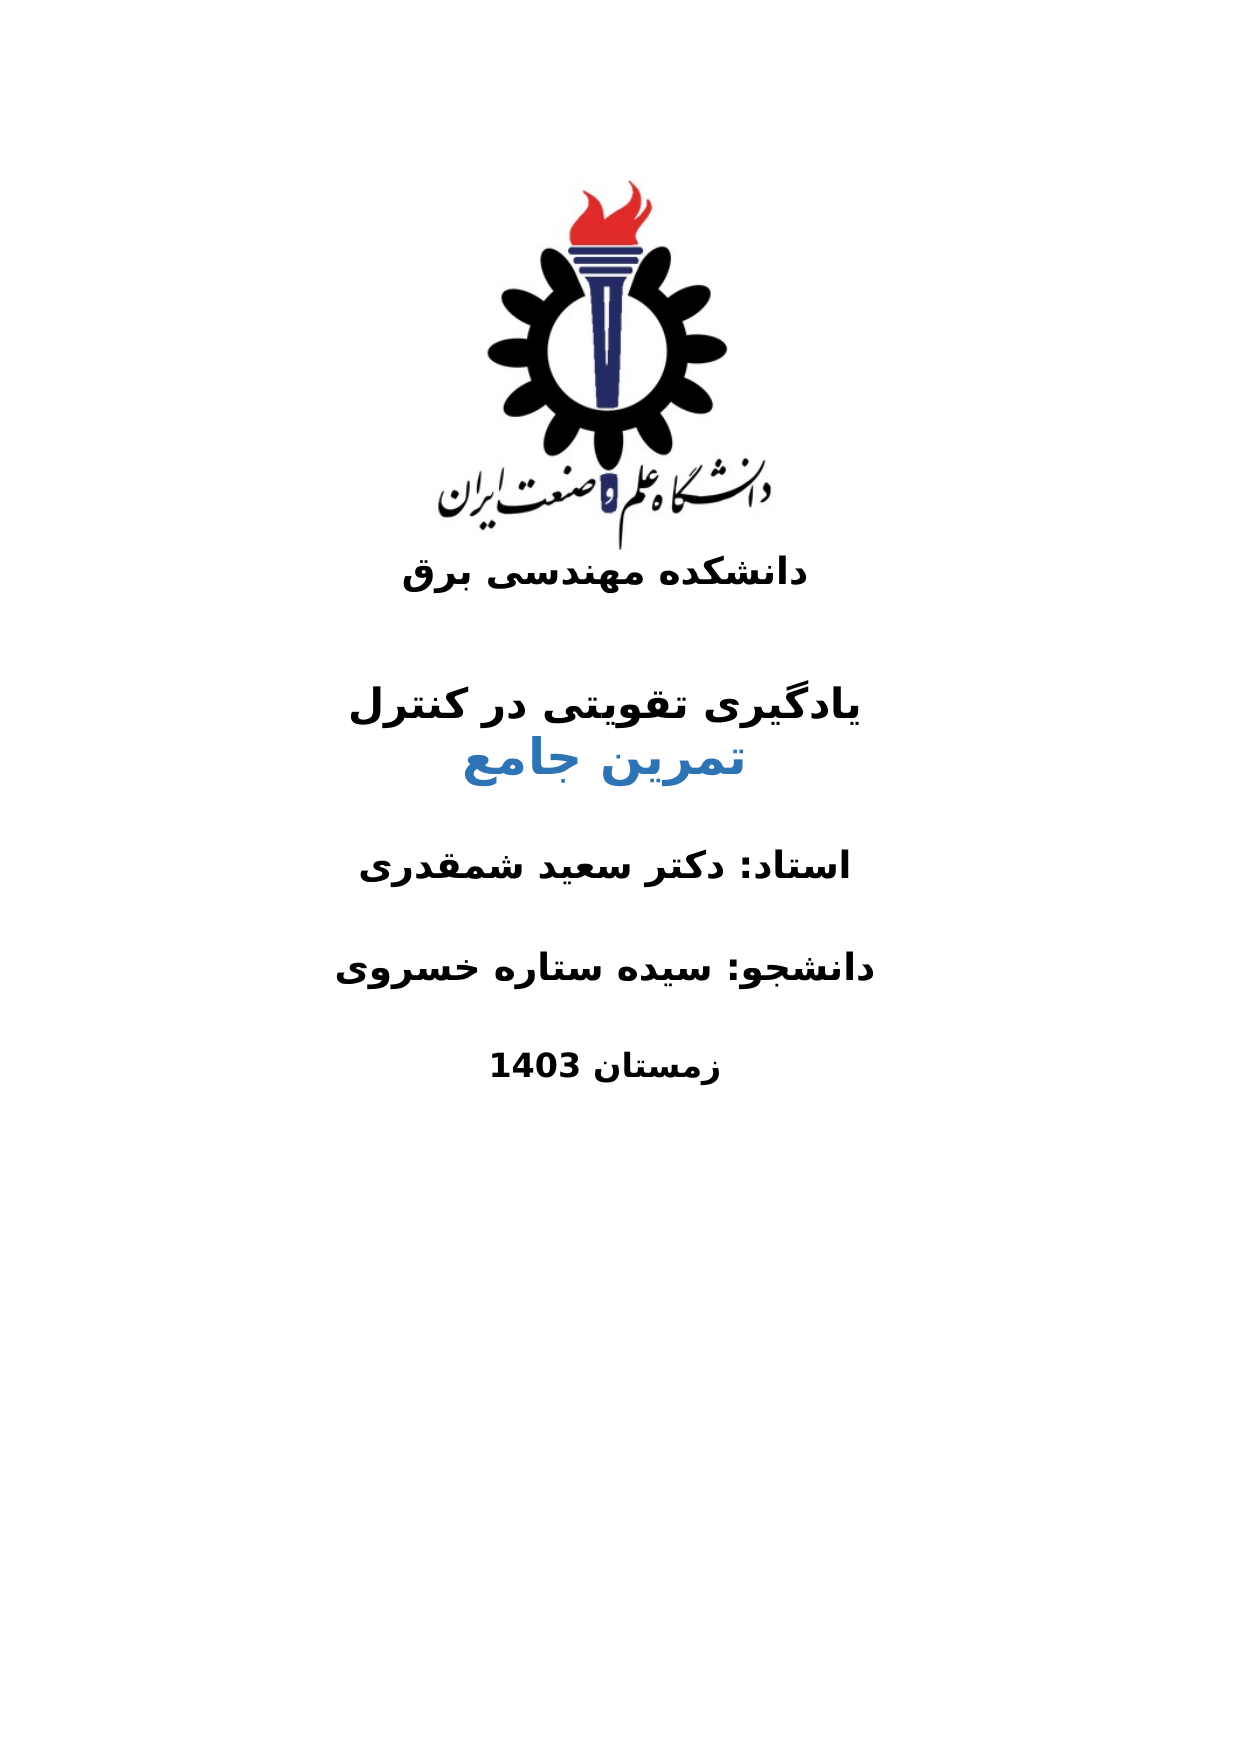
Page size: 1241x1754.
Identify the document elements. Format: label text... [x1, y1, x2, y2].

title زمستان 1403 [150, 1046, 1060, 1085]
title استاد: دکتر سعید شمقدری [150, 844, 1060, 888]
title دانشکده مهندسی برق [150, 550, 1060, 593]
title تمرین جامع [150, 728, 1060, 787]
picture [422, 180, 788, 550]
title یادگیری تقویتی در کنترل [150, 680, 1060, 728]
title دانشجو: سیده ستاره خسروی [150, 945, 1060, 989]
